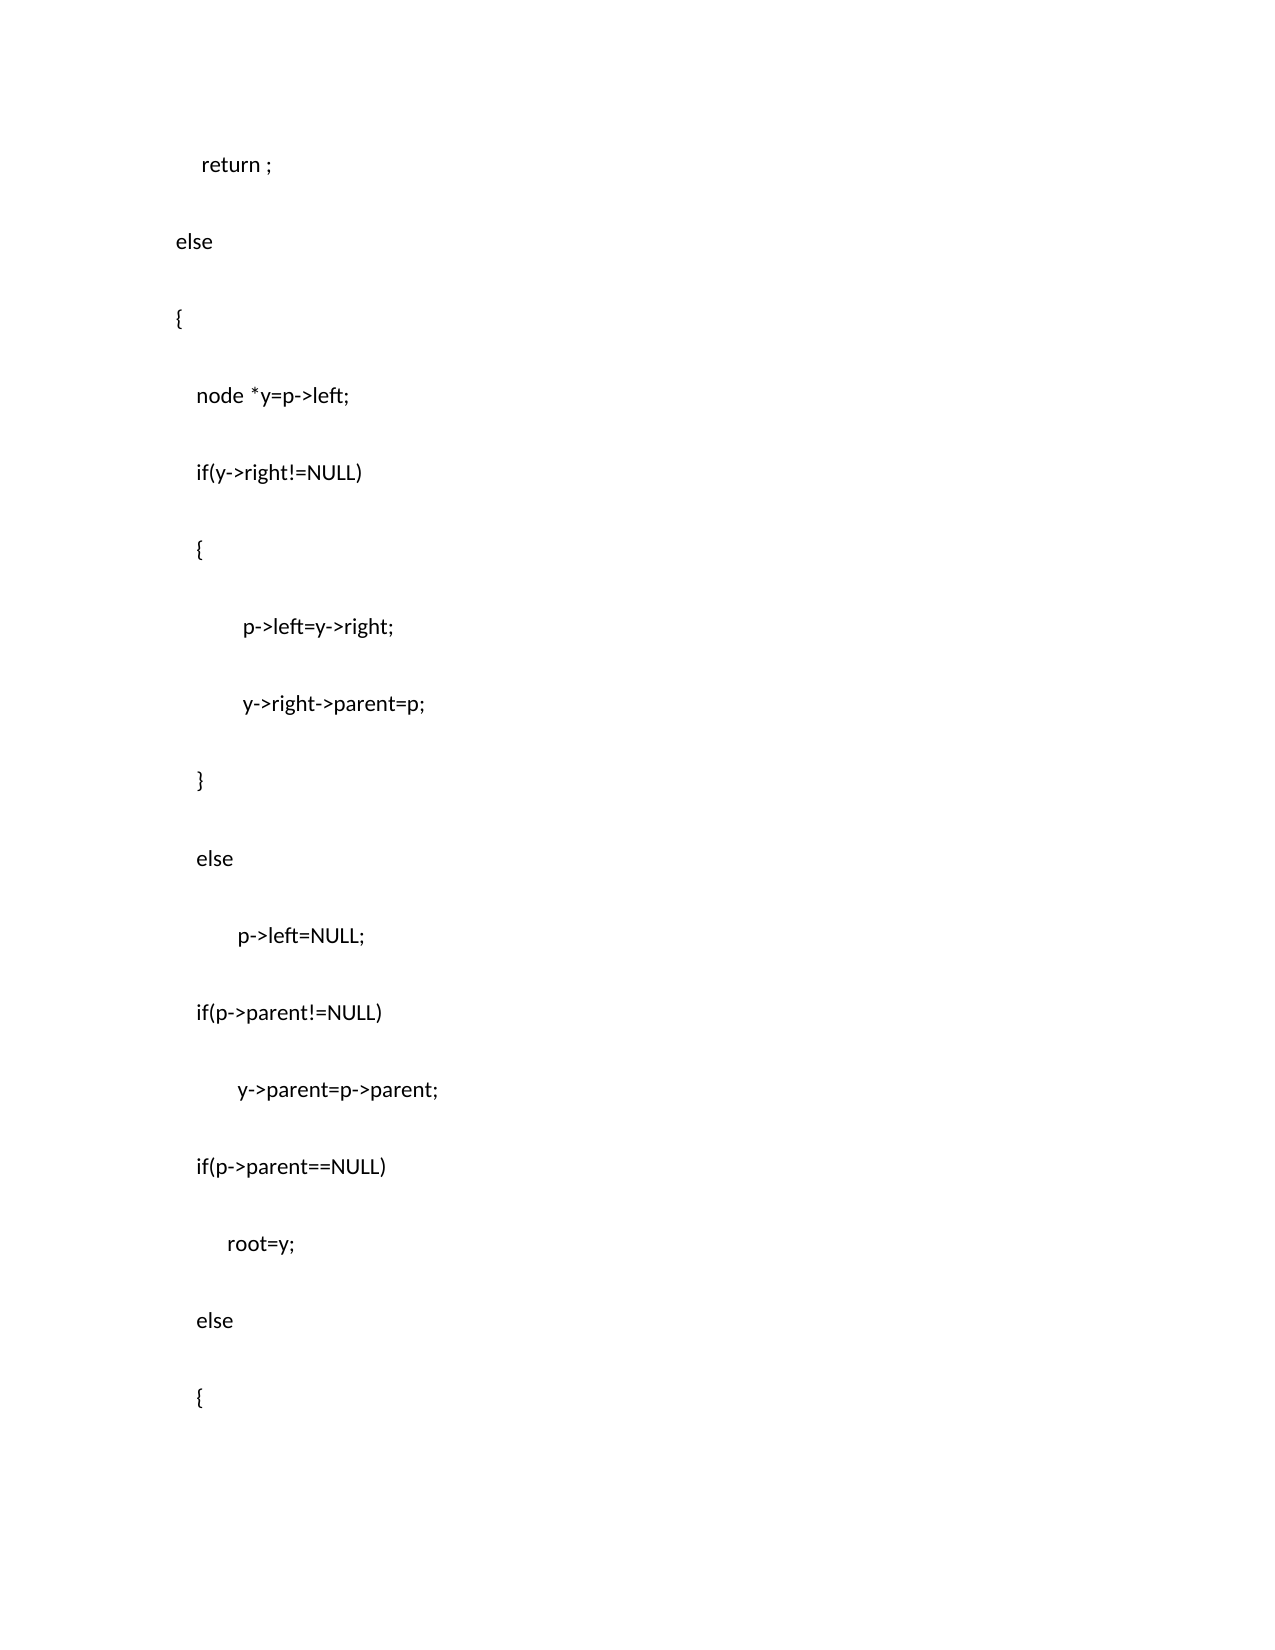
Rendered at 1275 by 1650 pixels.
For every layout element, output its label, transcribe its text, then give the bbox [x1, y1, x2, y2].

text root=y; [150, 1229, 1125, 1287]
text else [150, 844, 1125, 902]
text y->right->parent=p; [150, 689, 1125, 748]
text p->left=y->right; [150, 612, 1125, 671]
text if(p->parent==NULL) [150, 1152, 1125, 1210]
text else [150, 1306, 1125, 1364]
text node *y=p->left; [150, 381, 1125, 439]
text if(p->parent!=NULL) [150, 998, 1125, 1056]
text { [150, 535, 1125, 594]
text else [150, 227, 1125, 285]
text { [150, 304, 1125, 362]
text } [150, 767, 1125, 825]
text y->parent=p->parent; [150, 1075, 1125, 1133]
text return ; [150, 150, 1125, 208]
text p->left=NULL; [150, 921, 1125, 979]
text if(y->right!=NULL) [150, 458, 1125, 517]
text { [150, 1383, 1125, 1442]
